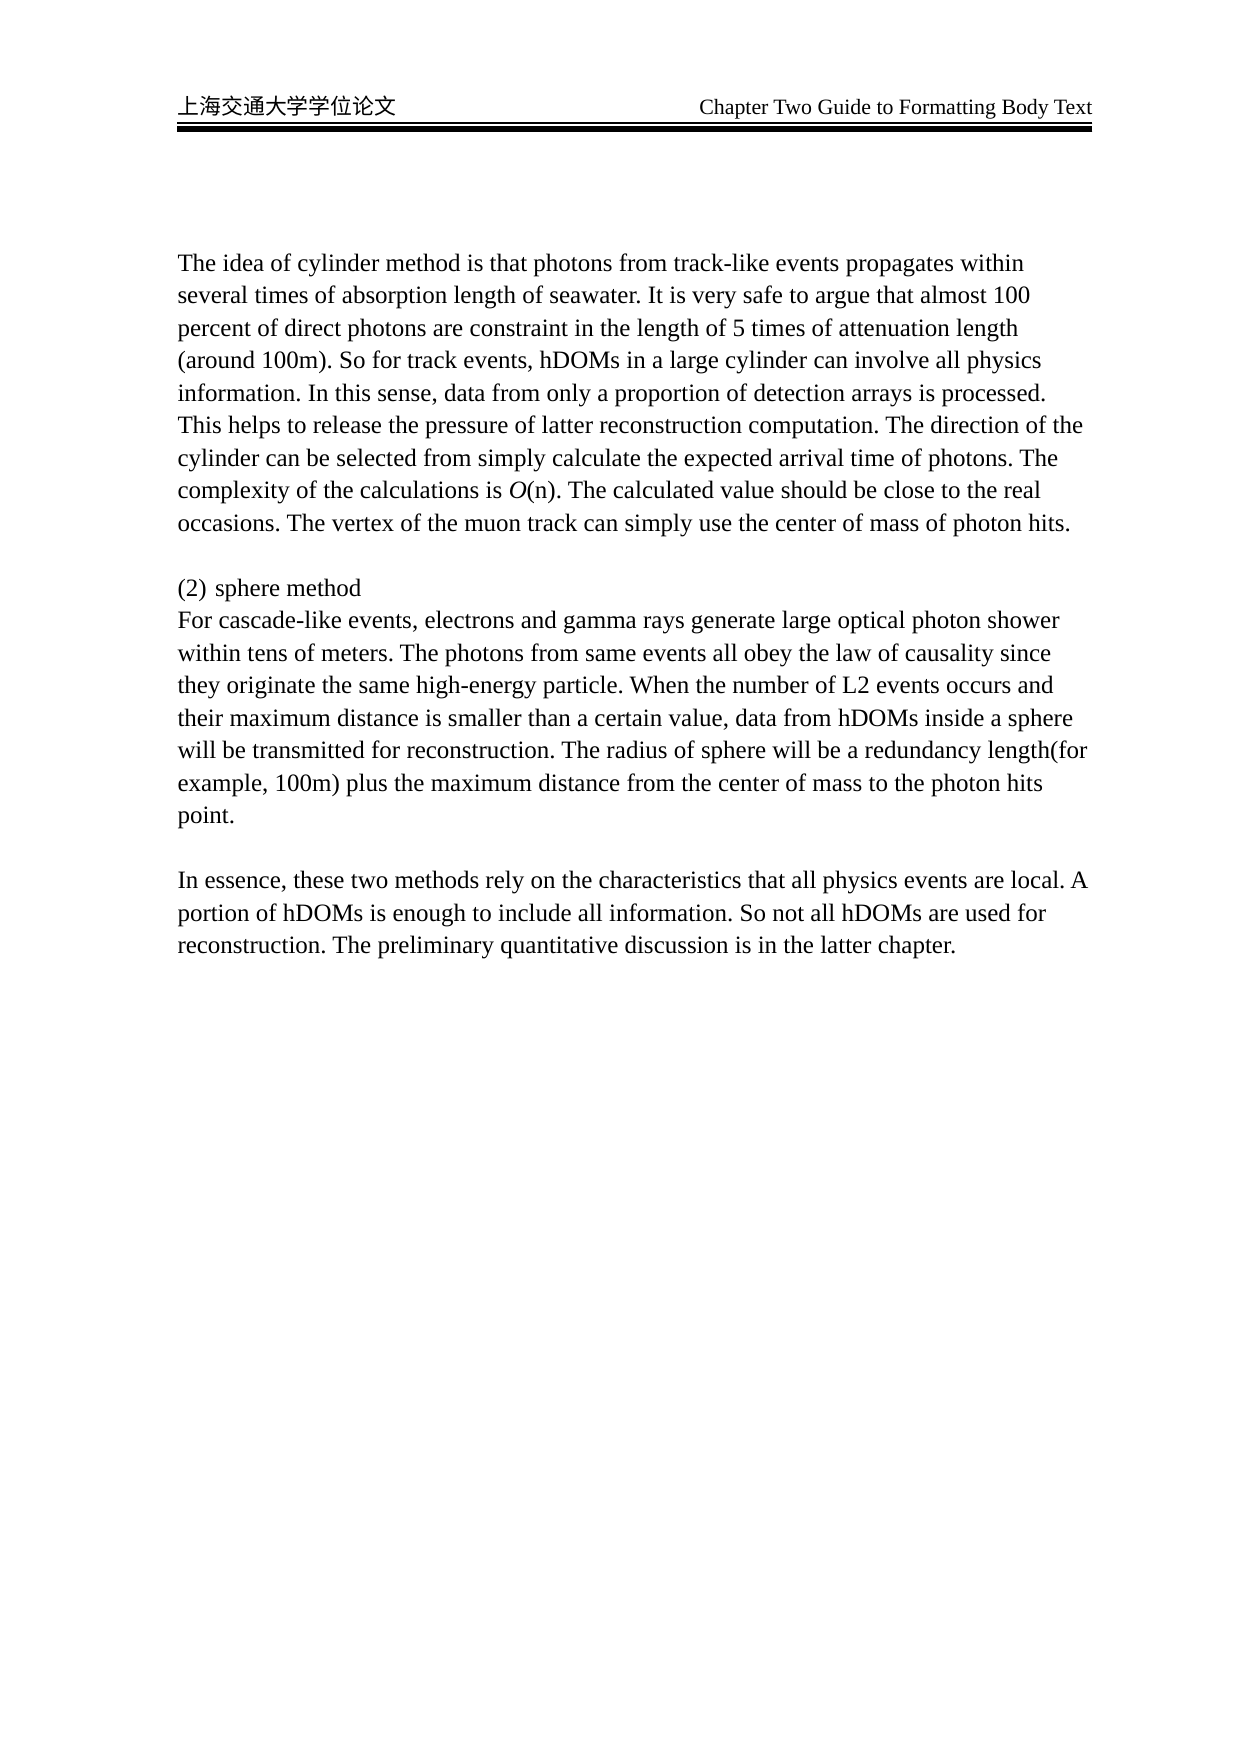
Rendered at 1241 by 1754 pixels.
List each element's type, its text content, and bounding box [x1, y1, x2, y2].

list sphere method [177, 571, 1092, 604]
text For cascade-like events, electrons and gamma rays generate large optical photon shower within tens of meters. The photons from same events all obey the law of causality since they originate the same high-energy particle. When the number of L2 events occurs and their maximum distance is smaller than a certain value, data from hDOMs inside a sphere will be transmitted for reconstruction. The radius of sphere will be a redundancy length(for example, 100m) plus the maximum distance from the center of mass to the photon hits point. [177, 604, 1092, 831]
text In essence, these two methods rely on the characteristics that all physics events are local. A portion of hDOMs is enough to include all information. So not all hDOMs are used for reconstruction. The preliminary quantitative discussion is in the latter chapter. [177, 864, 1092, 961]
text The idea of cylinder method is that photons from track-like events propagates within several times of absorption length of seawater. It is very safe to argue that almost 100 percent of direct photons are constraint in the length of 5 times of attenuation length (around 100m). So for track events, hDOMs in a large cylinder can involve all physics information. In this sense, data from only a proportion of detection arrays is processed. This helps to release the pressure of latter reconstruction computation. The direction of the cylinder can be selected from simply calculate the expected arrival time of photons. The complexity of the calculations is O(n). The calculated value should be close to the real occasions. The vertex of the muon track can simply use the center of mass of photon hits. [177, 246, 1092, 539]
